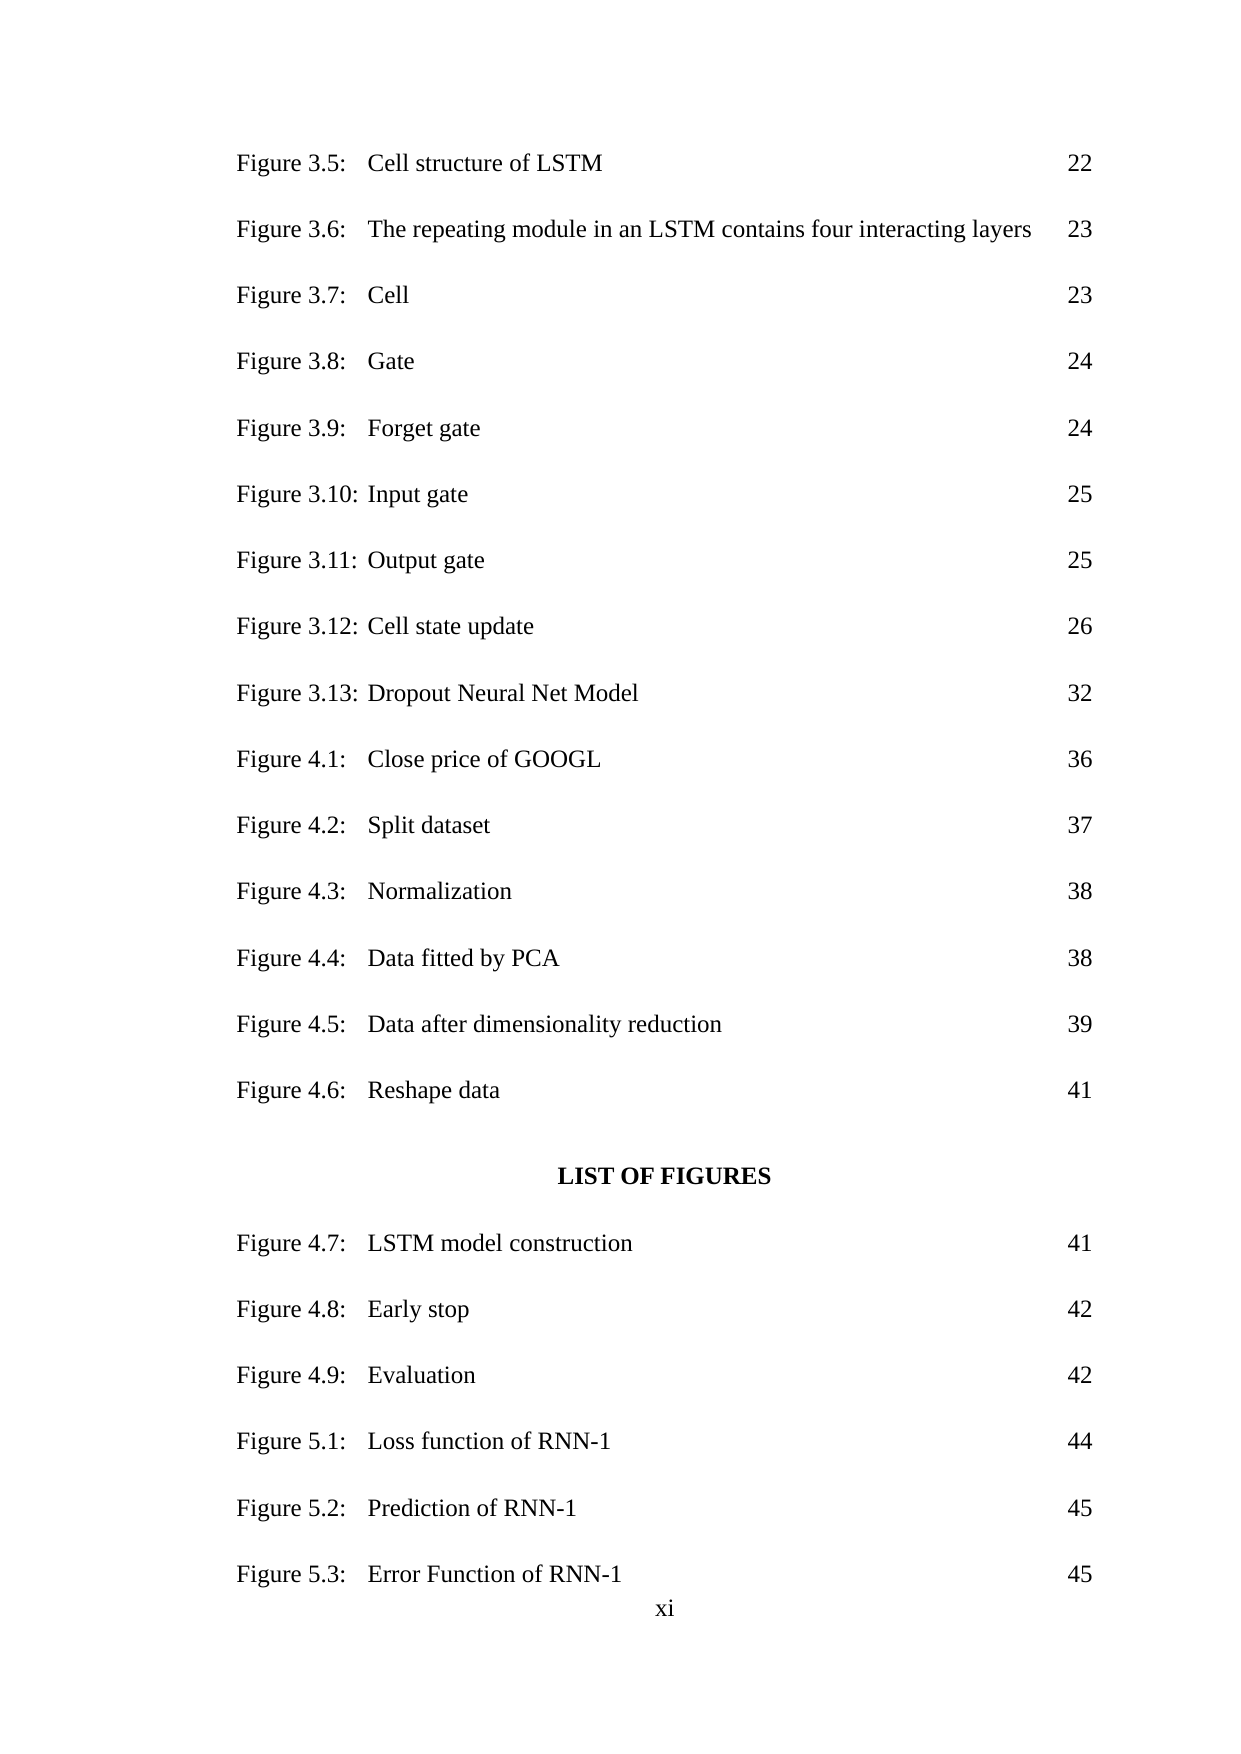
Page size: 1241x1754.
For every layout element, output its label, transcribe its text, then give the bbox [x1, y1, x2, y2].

text Figure 5.2: Prediction of RNN-1 45 [236, 1493, 1092, 1521]
text Figure 4.1: Close price of GOOGL 36 [236, 744, 1092, 773]
text Figure 3.6: The repeating module in an LSTM contains four interacting layers 23 [236, 214, 1092, 243]
text Figure 4.3: Normalization 38 [236, 876, 1092, 905]
text Figure 3.5: Cell structure of LSTM 22 [236, 148, 1092, 176]
text Figure 4.9: Evaluation 42 [236, 1360, 1092, 1389]
text Figure 5.3: Error Function of RNN-1 45 [236, 1559, 1092, 1588]
text Figure 4.5: Data after dimensionality reduction 39 [236, 1009, 1092, 1038]
text Figure 4.2: Split dataset 37 [236, 810, 1092, 839]
text Figure 3.8: Gate 24 [236, 346, 1092, 375]
text Figure 4.7: LSTM model construction 41 [236, 1228, 1092, 1256]
text Figure 3.12: Cell state update 26 [236, 611, 1092, 640]
text Figure 4.6: Reshape data 41 [236, 1075, 1092, 1104]
text Figure 3.11: Output gate 25 [236, 545, 1092, 574]
text Figure 3.10: Input gate 25 [236, 479, 1092, 508]
text Figure 3.7: Cell 23 [236, 280, 1092, 309]
text Figure 3.13: Dropout Neural Net Model 32 [236, 678, 1092, 706]
text Figure 5.1: Loss function of RNN-1 44 [236, 1426, 1092, 1455]
text LIST OF FIGURES [236, 1161, 1092, 1190]
text Figure 4.8: Early stop 42 [236, 1294, 1092, 1323]
text Figure 4.4: Data fitted by PCA 38 [236, 943, 1092, 971]
text Figure 3.9: Forget gate 24 [236, 413, 1092, 441]
